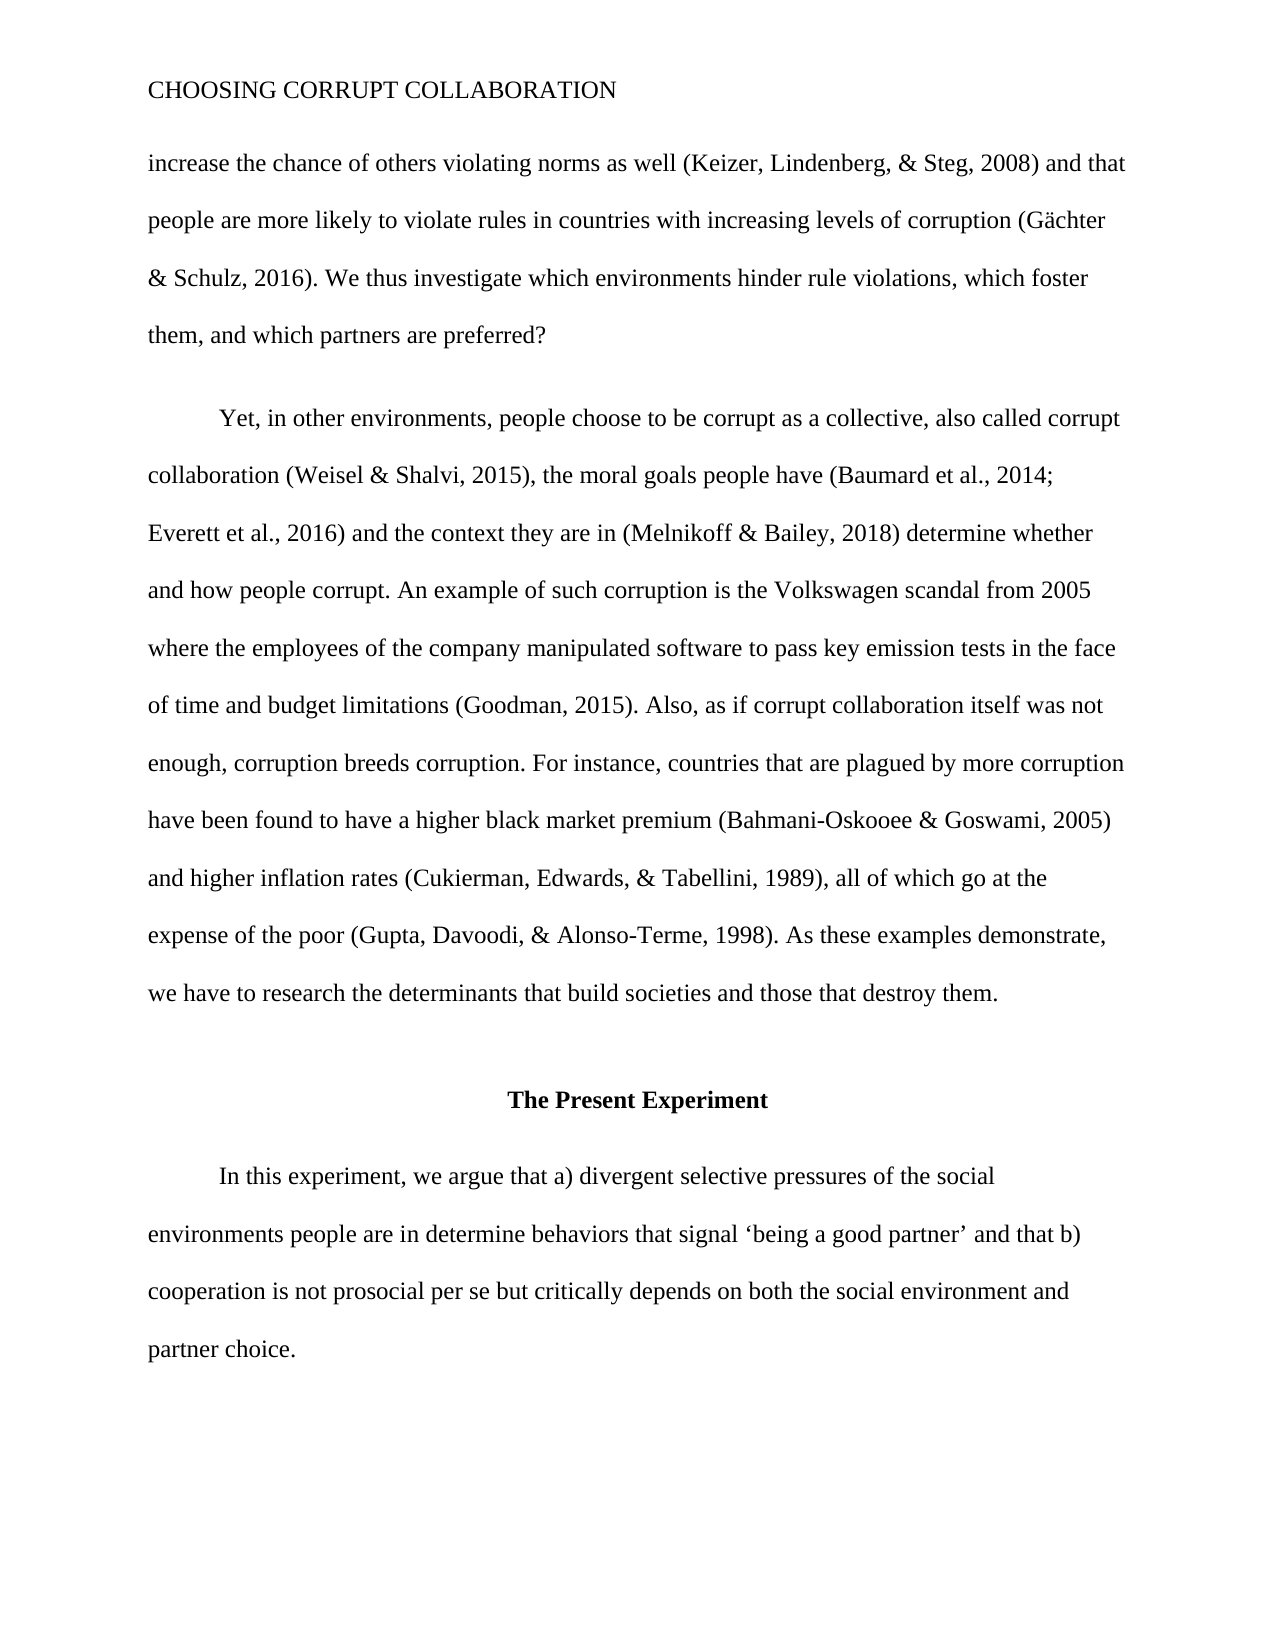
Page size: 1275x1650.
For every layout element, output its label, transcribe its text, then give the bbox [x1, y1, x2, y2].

subtitle The Present Experiment [148, 1085, 1127, 1114]
text Yet, in other environments, people choose to be corrupt as a collective, also called corrupt collaboration (Weisel & Shalvi, 2015), the moral goals people have (Baumard et al., 2014; Everett et al., 2016) and the context they are in (Melnikoff & Bailey, 2018) determine whether and how people corrupt. An example of such corruption is the Volkswagen scandal from 2005 where the employees of the company manipulated software to pass key emission tests in the face of time and budget limitations (Goodman, 2015). Also, as if corrupt collaboration itself was not enough, corruption breeds corruption. For instance, countries that are plagued by more corruption have been found to have a higher black market premium (Bahmani-Oskooee & Goswami, 2005) and higher inflation rates (Cukierman, Edwards, & Tabellini, 1989), all of which go at the expense of the poor (Gupta, Davoodi, & Alonso-Terme, 1998). As these examples demonstrate, we have to research the determinants that build societies and those that destroy them. [148, 403, 1127, 1006]
text In this experiment, we argue that a) divergent selective pressures of the social environments people are in determine behaviors that signal ‘being a good partner’ and that b) cooperation is not prosocial per se but critically depends on both the social environment and partner choice. [148, 1161, 1127, 1363]
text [148, 148, 1127, 349]
